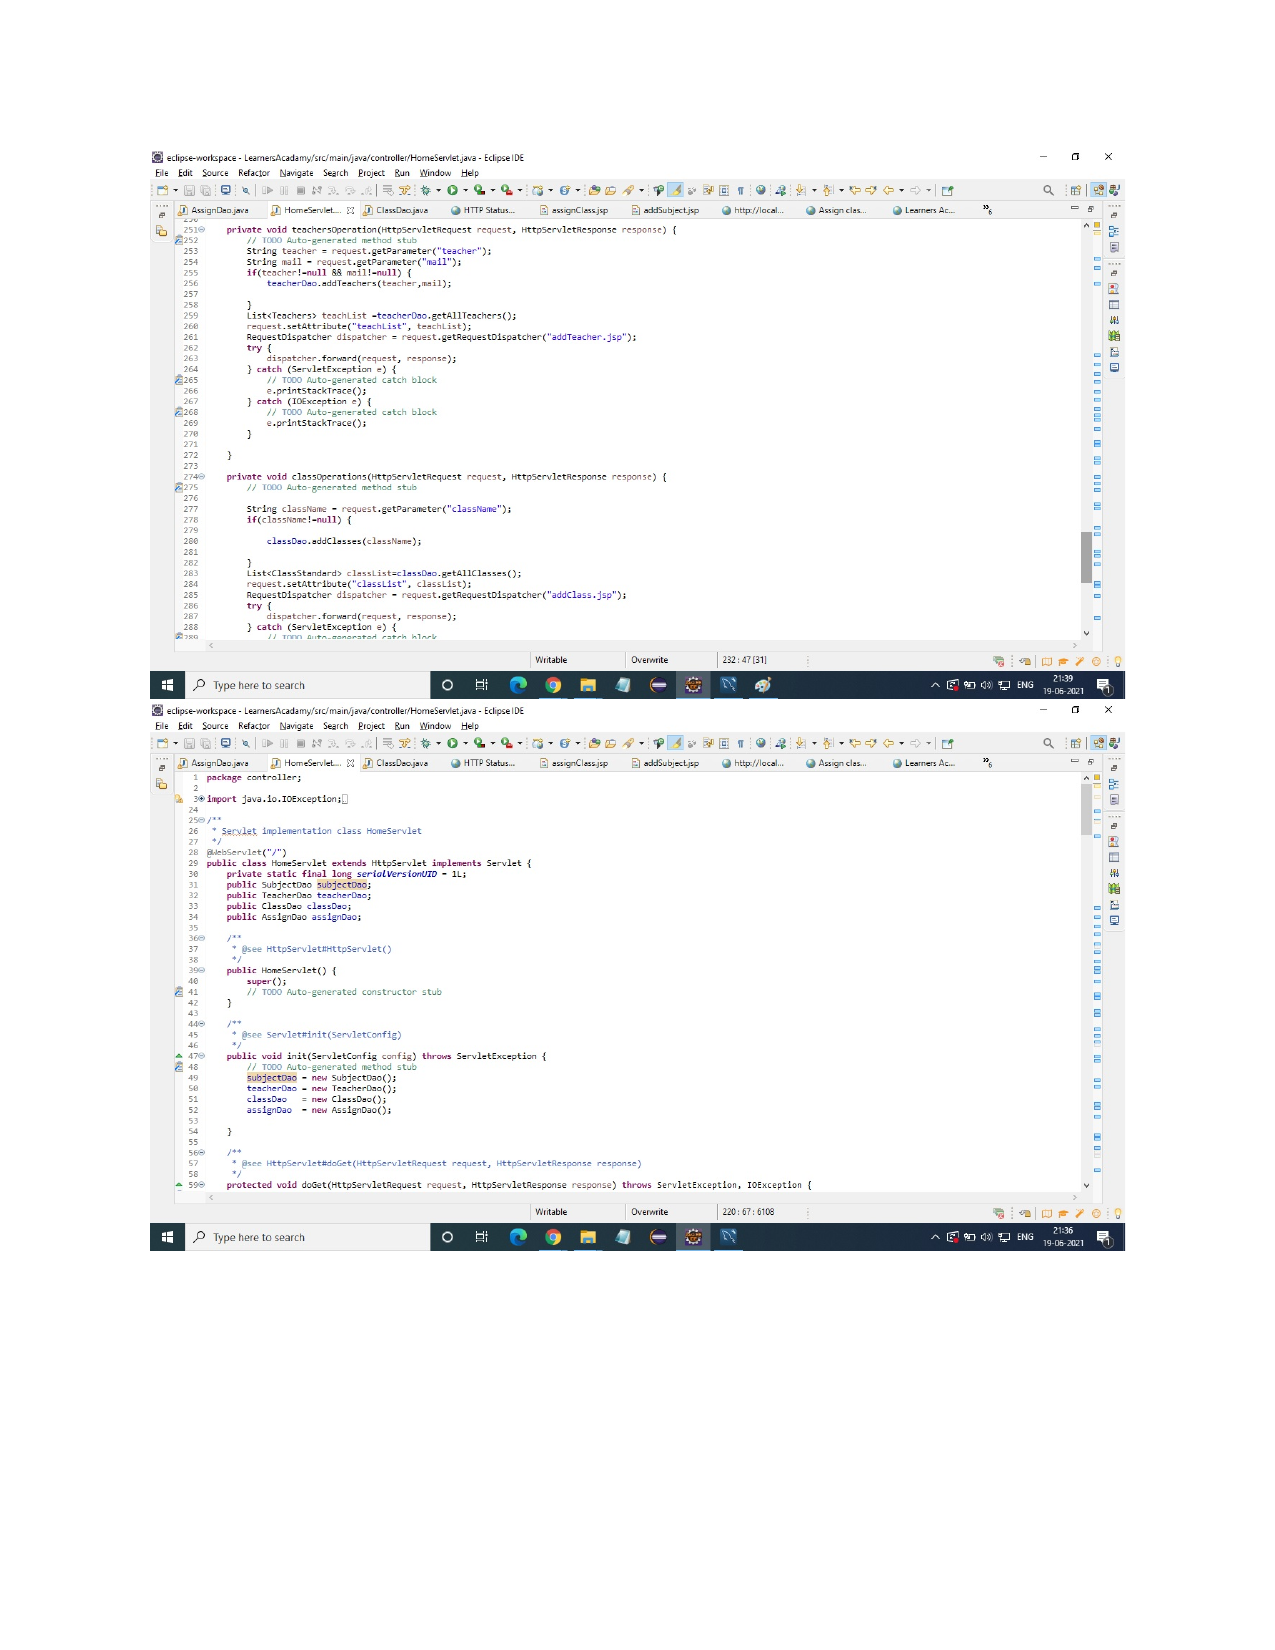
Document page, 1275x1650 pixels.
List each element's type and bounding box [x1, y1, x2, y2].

picture [150, 702, 1125, 1251]
picture [150, 150, 1125, 699]
